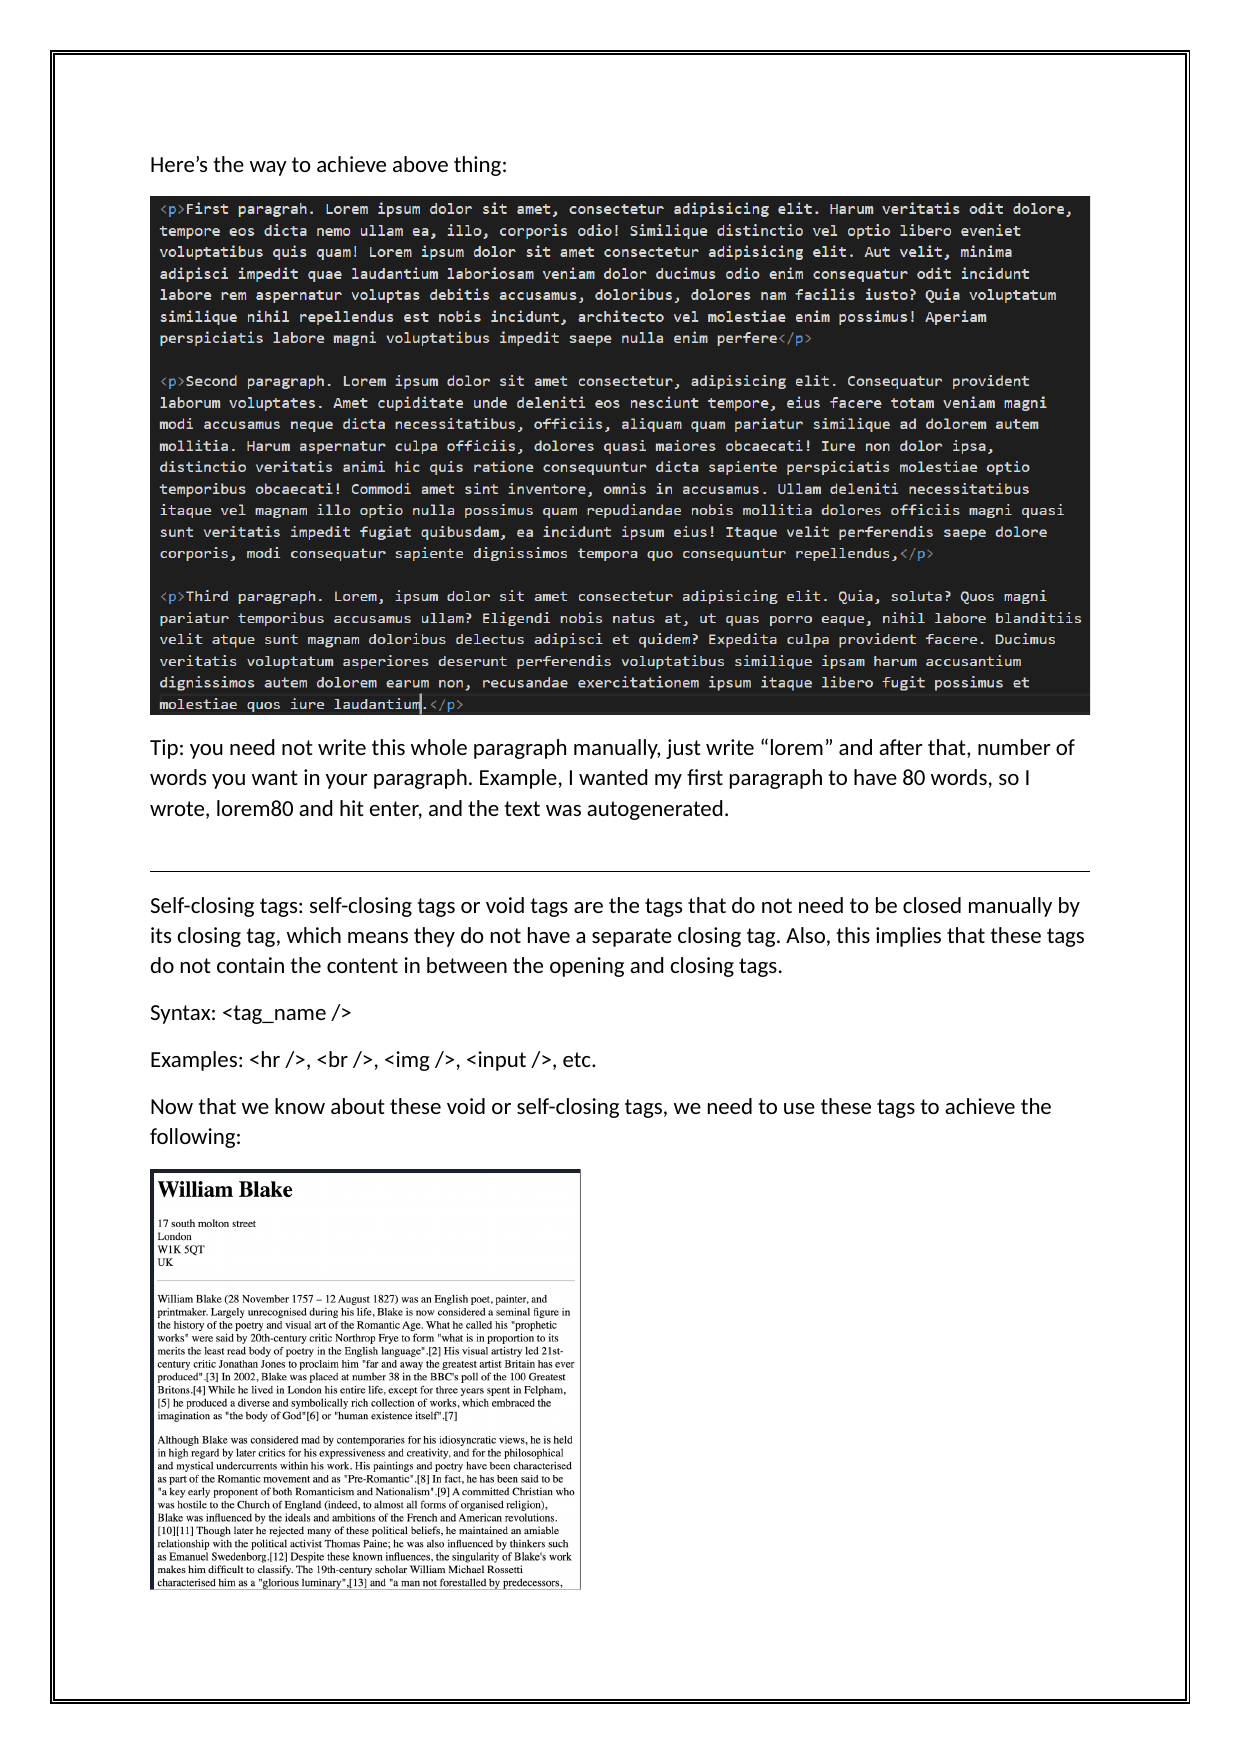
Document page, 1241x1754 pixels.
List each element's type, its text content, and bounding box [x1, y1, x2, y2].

text Here’s the way to achieve above thing: [150, 150, 1090, 178]
text Syntax: <tag_name /> [150, 998, 1090, 1026]
text Self-closing tags: self-closing tags or void tags are the tags that do not need to be closed manually by its closing tag, which means they do not have a separate closing tag. Also, this implies that these tags do not contain the content in between the opening and closing tags. [150, 891, 1090, 979]
text Now that we know about these void or self-closing tags, we need to use these tags to achieve the following: [150, 1092, 1090, 1150]
picture [150, 1169, 581, 1590]
text Tip: you need not write this whole paragraph manually, just write “lorem” and after that, number of words you want in your paragraph. Example, I wanted my first paragraph to have 80 words, so I wrote, lorem80 and hit enter, and the text was autogenerated. [150, 733, 1090, 822]
picture [150, 196, 1091, 715]
text Examples: <hr />, <br />, <img />, <input />, etc. [150, 1045, 1090, 1073]
